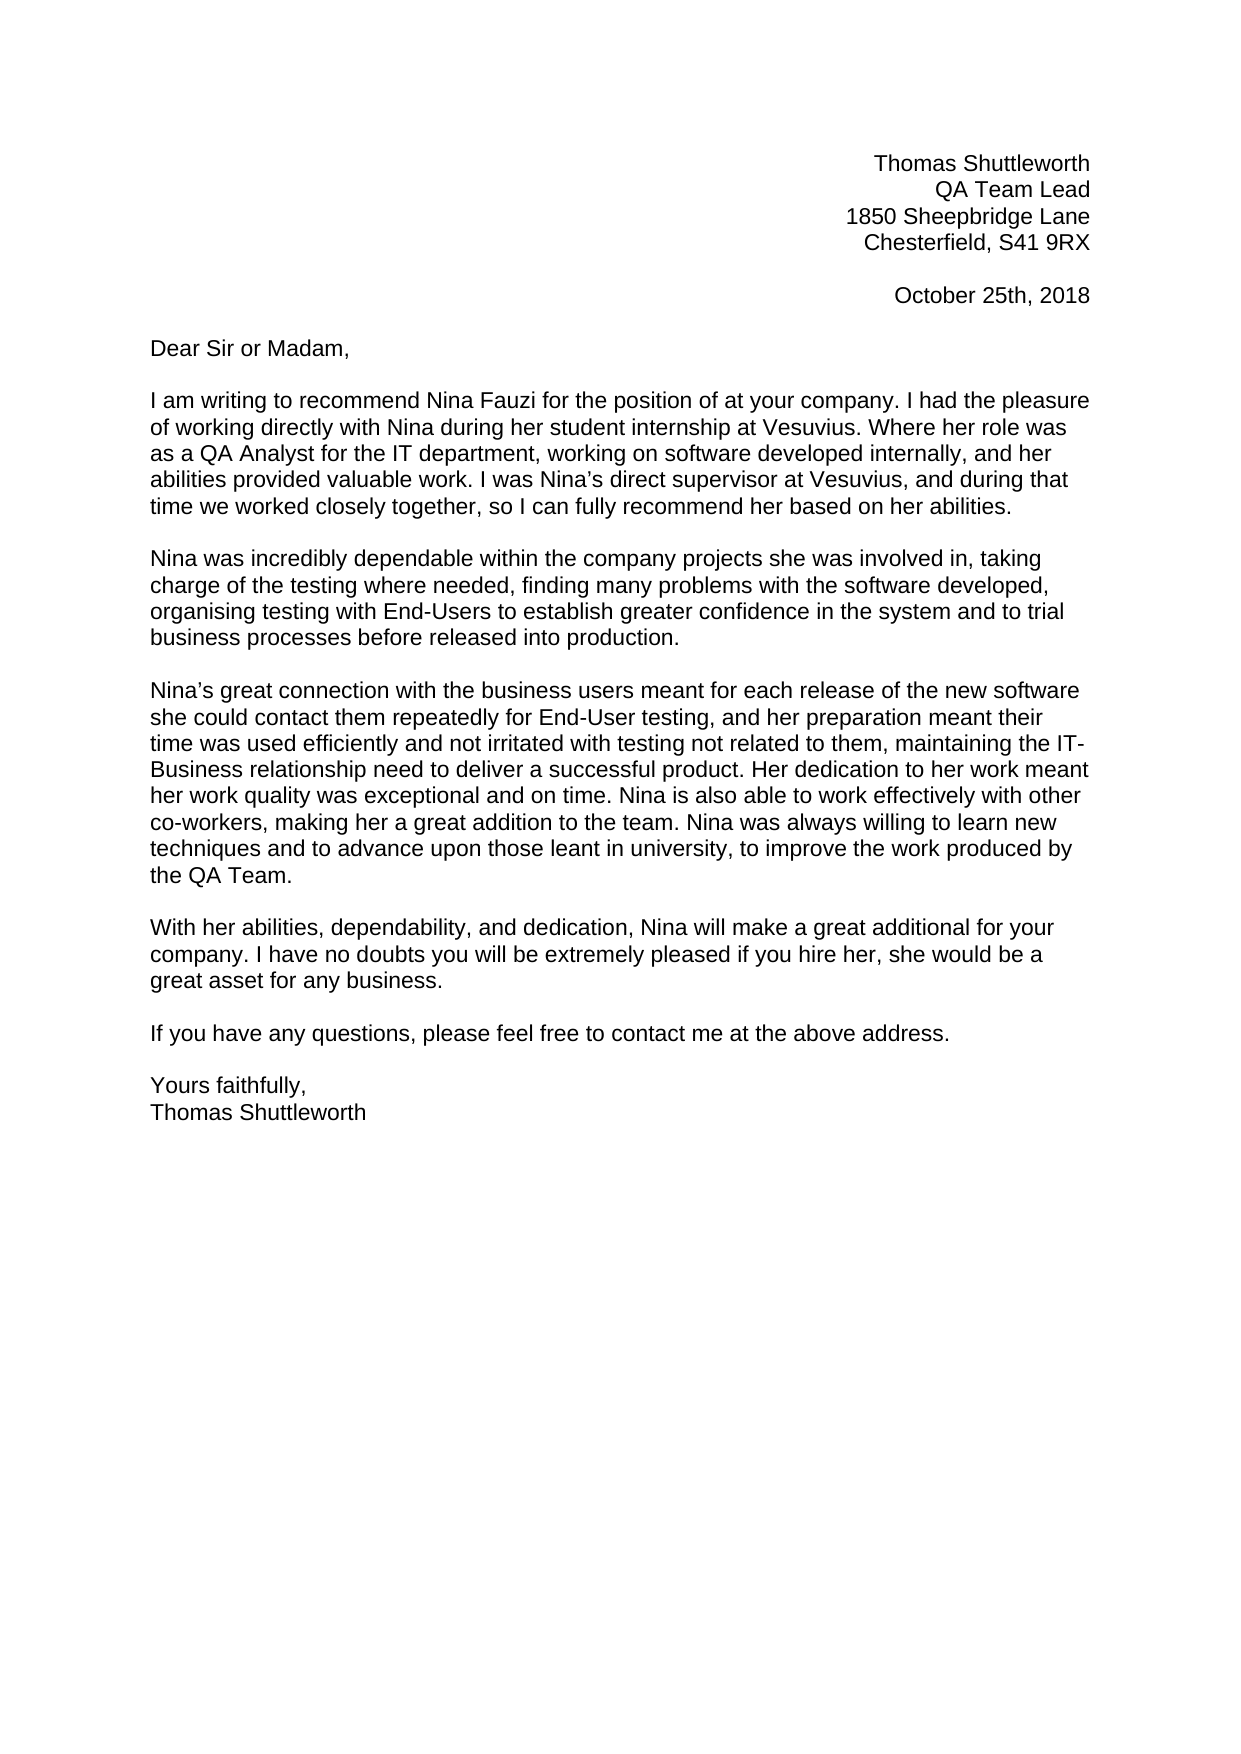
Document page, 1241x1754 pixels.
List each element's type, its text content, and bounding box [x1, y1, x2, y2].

text Dear Sir or Madam, [150, 334, 1090, 361]
text 1850 Sheepbridge Lane [150, 203, 1090, 229]
text October 25th, 2018 [150, 282, 1090, 308]
text Nina’s great connection with the business users meant for each release of the new software she could contact them repeatedly for End-User testing, and her preparation meant their time was used efficiently and not irritated with testing not related to them, maintaining the IT-Business relationship need to deliver a successful product. Her dedication to her work meant her work quality was exceptional and on time. Nina is also able to work effectively with other co-workers, making her a great addition to the team. Nina was always willing to learn new techniques and to advance upon those leant in university, to improve the work produced by the QA Team. [150, 677, 1090, 888]
text Chesterfield, S41 9RX [150, 229, 1090, 255]
text Thomas Shuttleworth [150, 150, 1090, 176]
text With her abilities, dependability, and dedication, Nina will make a great additional for your company. I have no doubts you will be extremely pleased if you hire her, she would be a great asset for any business. [150, 914, 1090, 993]
text Thomas Shuttleworth [150, 1099, 1090, 1125]
text If you have any questions, please feel free to contact me at the above address. [150, 1020, 1090, 1046]
text Nina was incredibly dependable within the company projects she was involved in, taking charge of the testing where needed, finding many problems with the software developed, organising testing with End-Users to establish greater confidence in the system and to trial business processes before released into production. [150, 545, 1090, 651]
text QA Team Lead [150, 176, 1090, 203]
text I am writing to recommend Nina Fauzi for the position of at your company. I had the pleasure of working directly with Nina during her student internship at Vesuvius. Where her role was as a QA Analyst for the IT department, working on software developed internally, and her abilities provided valuable work. I was Nina’s direct supervisor at Vesuvius, and during that time we worked closely together, so I can fully recommend her based on her abilities. [150, 387, 1090, 519]
text Yours faithfully, [150, 1072, 1090, 1099]
